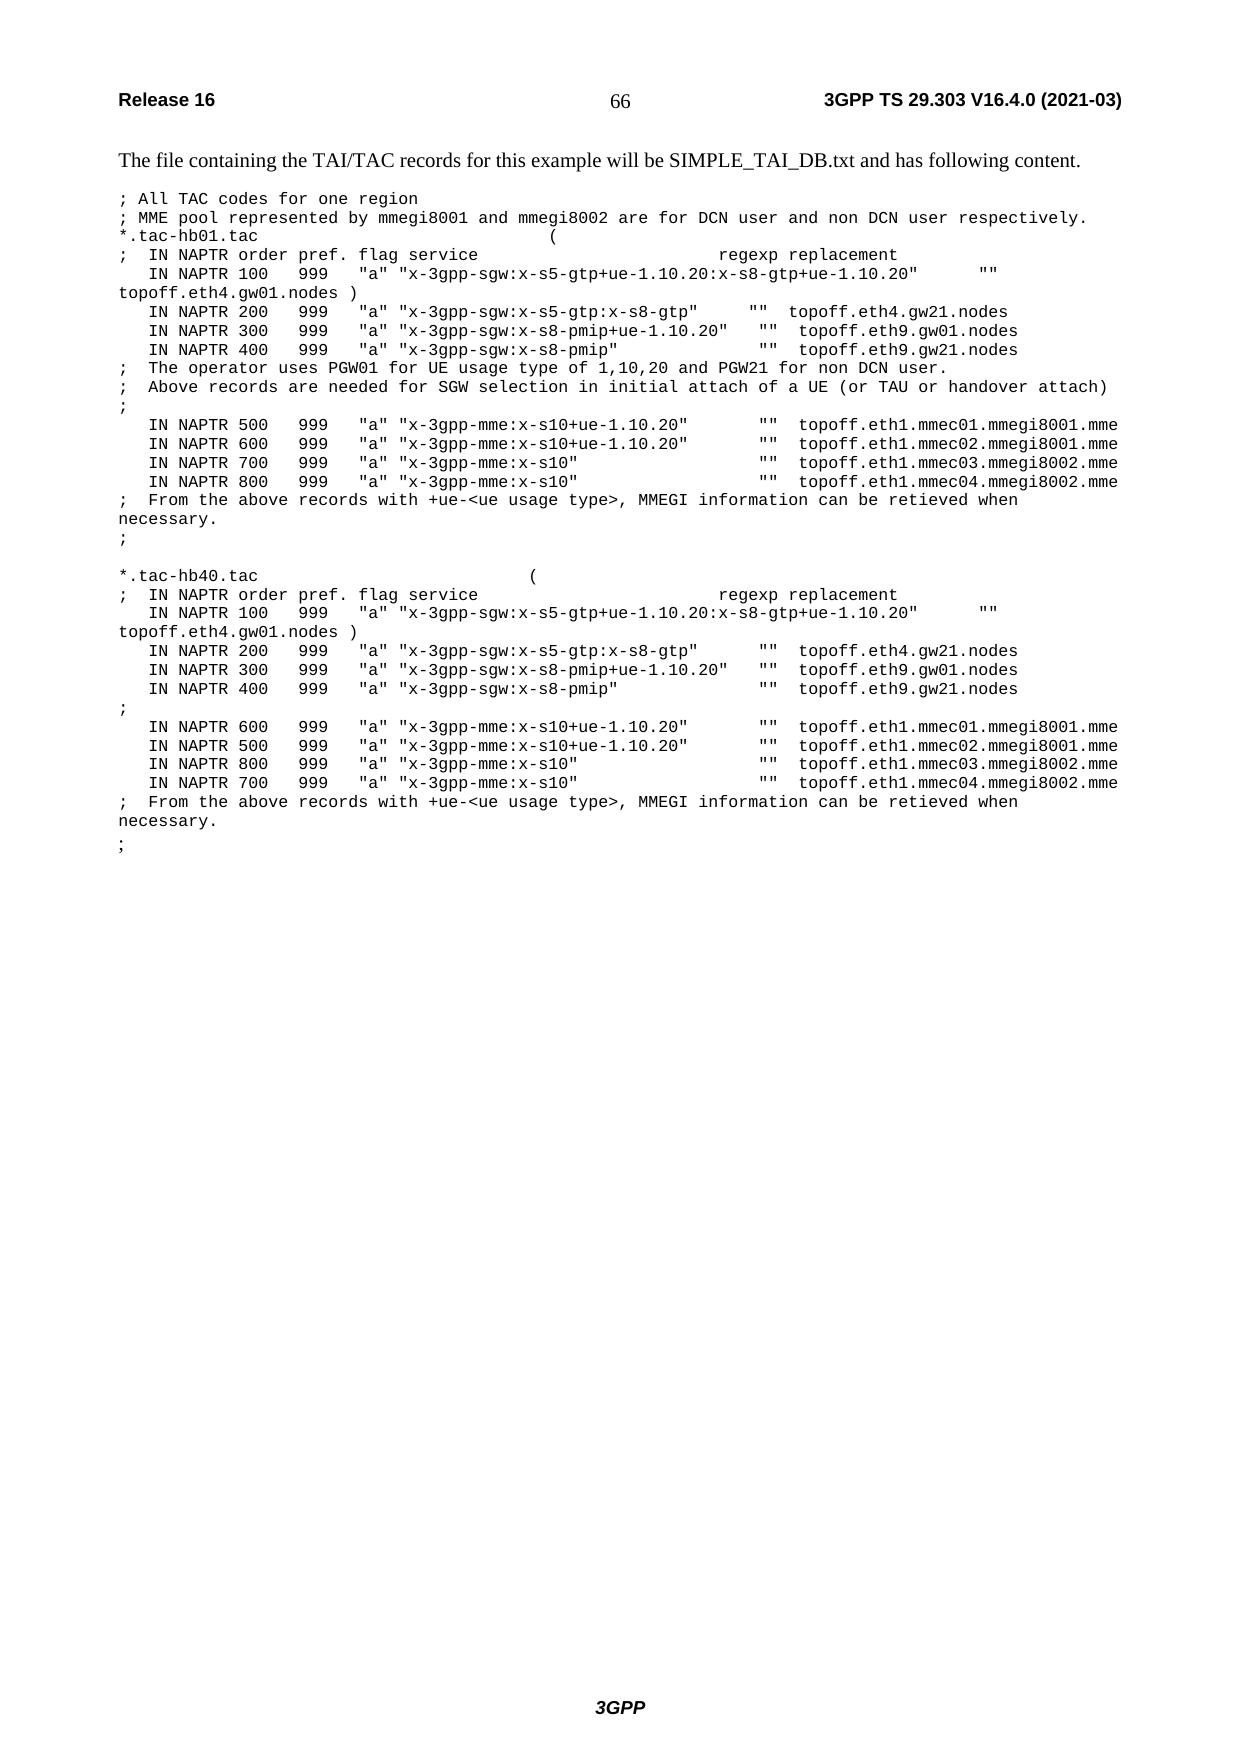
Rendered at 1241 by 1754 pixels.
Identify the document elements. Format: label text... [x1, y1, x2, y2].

text IN NAPTR 200 999 "a" "x-3gpp-sgw:x-s5-gtp:x-s8-gtp" "" topoff.eth4.gw21.nodes [118, 643, 1122, 662]
text IN NAPTR 700 999 "a" "x-3gpp-mme:x-s10" "" topoff.eth1.mmec04.mmegi8002.mme [118, 775, 1122, 794]
text ; MME pool represented by mmegi8001 and mmegi8002 are for DCN user and non DCN user respectively. [118, 209, 1122, 228]
text IN NAPTR 400 999 "a" "x-3gpp-sgw:x-s8-pmip" "" topoff.eth9.gw21.nodes [118, 681, 1122, 699]
text ; All TAC codes for one region [118, 190, 1122, 209]
text ; [118, 831, 1122, 855]
text IN NAPTR 800 999 "a" "x-3gpp-mme:x-s10" "" topoff.eth1.mmec04.mmegi8002.mme [118, 473, 1122, 492]
text ; The operator uses PGW01 for UE usage type of 1,10,20 and PGW21 for non DCN user. [118, 360, 1122, 379]
text IN NAPTR 600 999 "a" "x-3gpp-mme:x-s10+ue-1.10.20" "" topoff.eth1.mmec01.mmegi8001.mme [118, 718, 1122, 737]
text ; IN NAPTR order pref. flag service regexp replacement [118, 247, 1122, 266]
text IN NAPTR 100 999 "a" "x-3gpp-sgw:x-s5-gtp+ue-1.10.20:x-s8-gtp+ue-1.10.20" "" topoff.eth4.gw01.nodes ) [118, 266, 1122, 303]
text IN NAPTR 700 999 "a" "x-3gpp-mme:x-s10" "" topoff.eth1.mmec03.mmegi8002.mme [118, 454, 1122, 473]
text IN NAPTR 600 999 "a" "x-3gpp-mme:x-s10+ue-1.10.20" "" topoff.eth1.mmec02.mmegi8001.mme [118, 435, 1122, 454]
text *.tac-hb40.tac ( [118, 567, 1122, 586]
text ; [118, 398, 1122, 417]
text ; IN NAPTR order pref. flag service regexp replacement [118, 586, 1122, 605]
text The file containing the TAI/TAC records for this example will be SIMPLE_TAI_DB.txt and has following content. [118, 147, 1122, 172]
text ; From the above records with +ue-<ue usage type>, MMEGI information can be retieved when necessary. [118, 492, 1122, 530]
text ; [118, 699, 1122, 718]
text IN NAPTR 300 999 "a" "x-3gpp-sgw:x-s8-pmip+ue-1.10.20" "" topoff.eth9.gw01.nodes [118, 322, 1122, 341]
text ; From the above records with +ue-<ue usage type>, MMEGI information can be retieved when necessary. [118, 794, 1122, 831]
text IN NAPTR 200 999 "a" "x-3gpp-sgw:x-s5-gtp:x-s8-gtp" "" topoff.eth4.gw21.nodes [118, 303, 1122, 322]
text IN NAPTR 100 999 "a" "x-3gpp-sgw:x-s5-gtp+ue-1.10.20:x-s8-gtp+ue-1.10.20" "" topoff.eth4.gw01.nodes ) [118, 605, 1122, 643]
text IN NAPTR 500 999 "a" "x-3gpp-mme:x-s10+ue-1.10.20" "" topoff.eth1.mmec01.mmegi8001.mme [118, 417, 1122, 435]
text IN NAPTR 800 999 "a" "x-3gpp-mme:x-s10" "" topoff.eth1.mmec03.mmegi8002.mme [118, 756, 1122, 775]
text IN NAPTR 300 999 "a" "x-3gpp-sgw:x-s8-pmip+ue-1.10.20" "" topoff.eth9.gw01.nodes [118, 662, 1122, 681]
text ; Above records are needed for SGW selection in initial attach of a UE (or TAU or handover attach) [118, 379, 1122, 398]
text IN NAPTR 400 999 "a" "x-3gpp-sgw:x-s8-pmip" "" topoff.eth9.gw21.nodes [118, 341, 1122, 360]
text *.tac-hb01.tac ( [118, 228, 1122, 247]
text ; [118, 530, 1122, 548]
text IN NAPTR 500 999 "a" "x-3gpp-mme:x-s10+ue-1.10.20" "" topoff.eth1.mmec02.mmegi8001.mme [118, 737, 1122, 756]
